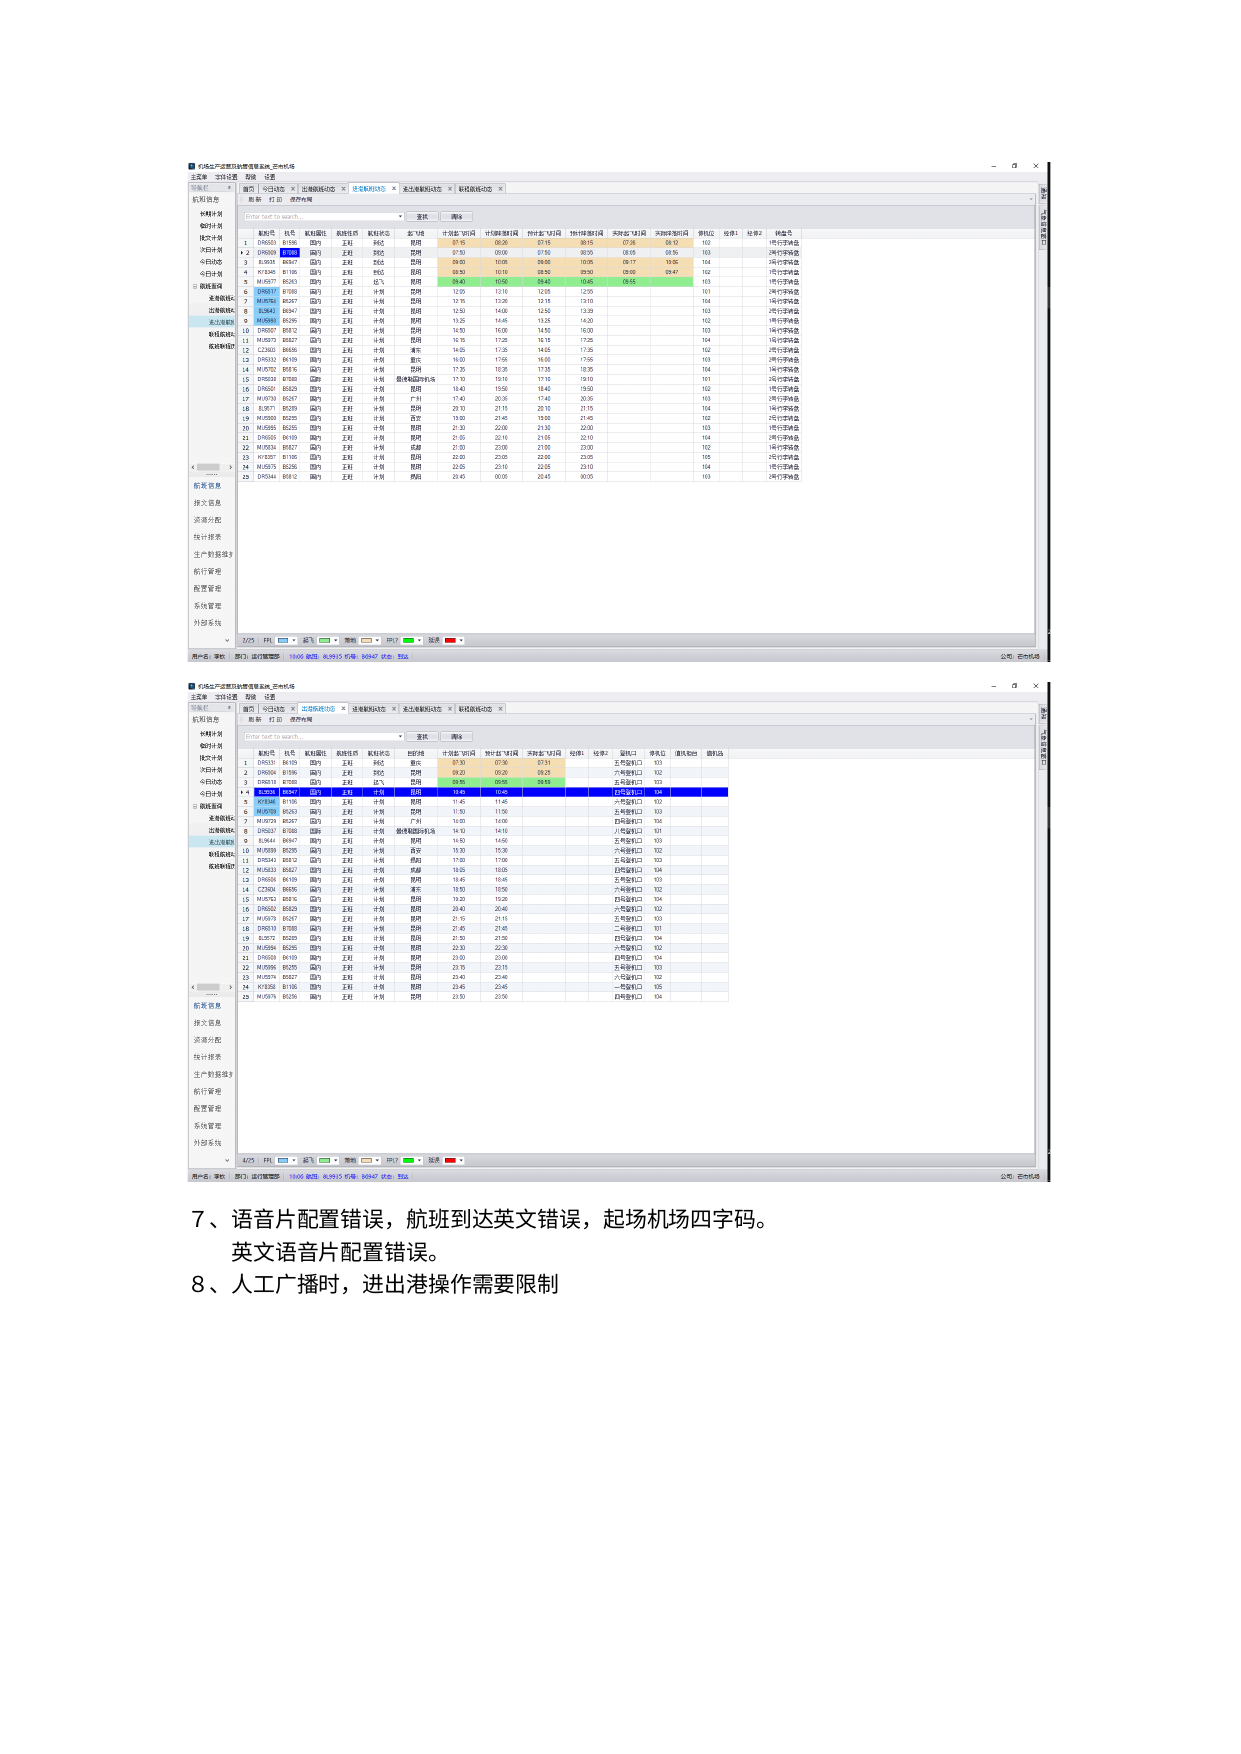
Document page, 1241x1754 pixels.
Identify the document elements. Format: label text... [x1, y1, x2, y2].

picture [187, 162, 1051, 662]
list 语音片配置错误，航班到达英文错误，起场机场四字码。 [187, 1202, 1053, 1234]
picture [187, 682, 1051, 1182]
list 英文语音片配置错误。 [187, 1234, 1053, 1267]
list 人工广播时，进出港操作需要限制 [187, 1267, 1053, 1299]
